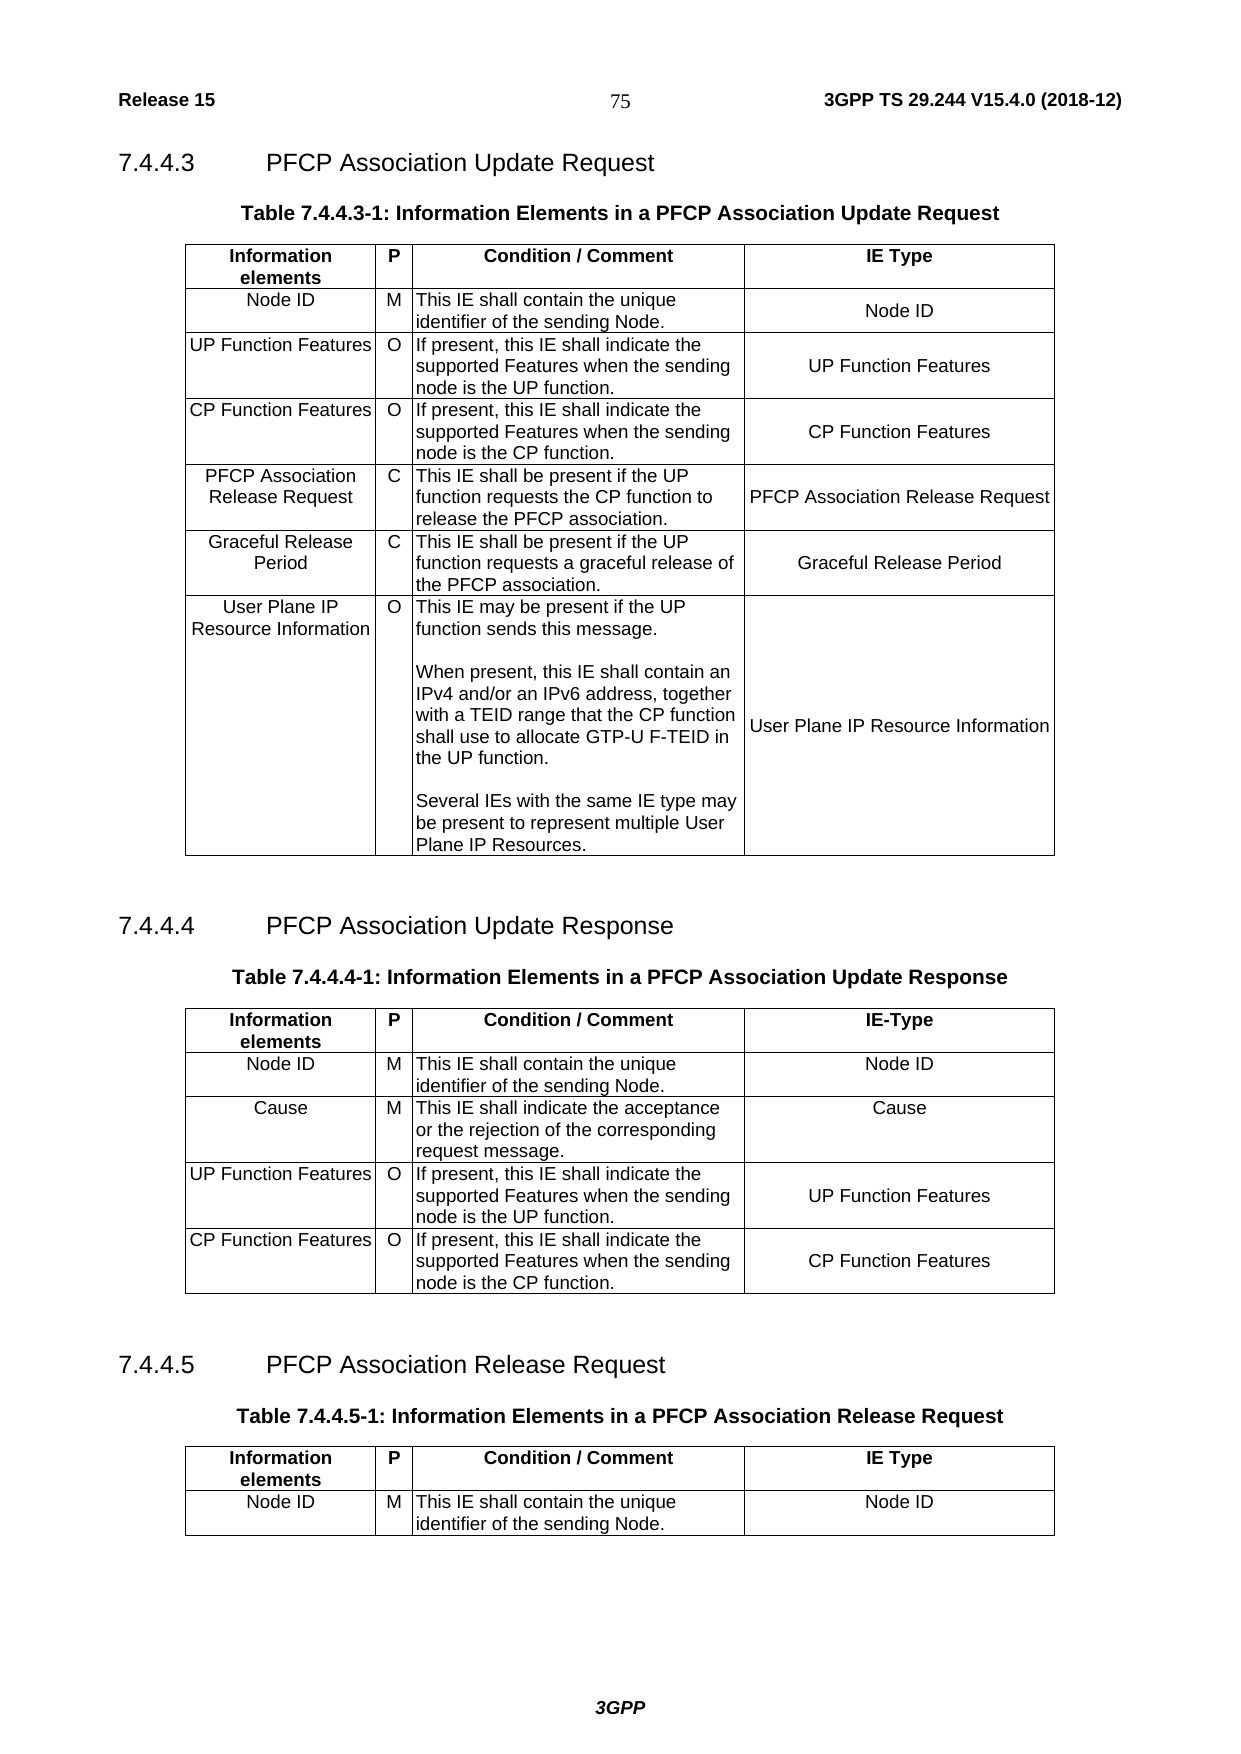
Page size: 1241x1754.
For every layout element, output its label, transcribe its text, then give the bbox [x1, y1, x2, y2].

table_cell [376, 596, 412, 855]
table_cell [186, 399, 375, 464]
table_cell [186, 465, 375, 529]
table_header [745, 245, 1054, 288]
subtitle 7.4.4.3 PFCP Association Update Request [118, 147, 1122, 176]
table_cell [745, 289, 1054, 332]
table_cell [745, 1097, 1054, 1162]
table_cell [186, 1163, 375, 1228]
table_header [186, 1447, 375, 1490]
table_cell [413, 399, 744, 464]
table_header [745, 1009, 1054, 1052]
text Table 7.4.4.4-1: Information Elements in a PFCP Association Update Response [118, 965, 1122, 989]
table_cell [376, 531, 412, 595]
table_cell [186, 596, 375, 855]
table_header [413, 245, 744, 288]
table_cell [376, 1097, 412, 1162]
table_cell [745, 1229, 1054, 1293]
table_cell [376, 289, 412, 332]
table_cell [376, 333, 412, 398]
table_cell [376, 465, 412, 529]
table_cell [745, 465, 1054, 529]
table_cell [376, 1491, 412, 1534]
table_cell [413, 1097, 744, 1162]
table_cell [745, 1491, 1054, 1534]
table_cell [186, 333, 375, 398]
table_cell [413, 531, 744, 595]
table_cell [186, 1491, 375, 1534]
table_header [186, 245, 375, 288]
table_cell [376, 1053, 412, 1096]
text Table 7.4.4.5-1: Information Elements in a PFCP Association Release Request [118, 1403, 1122, 1427]
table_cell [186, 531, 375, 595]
text Table 7.4.4.3-1: Information Elements in a PFCP Association Update Request [118, 201, 1122, 225]
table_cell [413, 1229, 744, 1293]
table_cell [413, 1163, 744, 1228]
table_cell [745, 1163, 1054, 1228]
subtitle 7.4.4.4 PFCP Association Update Response [118, 911, 1122, 940]
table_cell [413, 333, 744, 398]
subtitle 7.4.4.5 PFCP Association Release Request [118, 1350, 1122, 1378]
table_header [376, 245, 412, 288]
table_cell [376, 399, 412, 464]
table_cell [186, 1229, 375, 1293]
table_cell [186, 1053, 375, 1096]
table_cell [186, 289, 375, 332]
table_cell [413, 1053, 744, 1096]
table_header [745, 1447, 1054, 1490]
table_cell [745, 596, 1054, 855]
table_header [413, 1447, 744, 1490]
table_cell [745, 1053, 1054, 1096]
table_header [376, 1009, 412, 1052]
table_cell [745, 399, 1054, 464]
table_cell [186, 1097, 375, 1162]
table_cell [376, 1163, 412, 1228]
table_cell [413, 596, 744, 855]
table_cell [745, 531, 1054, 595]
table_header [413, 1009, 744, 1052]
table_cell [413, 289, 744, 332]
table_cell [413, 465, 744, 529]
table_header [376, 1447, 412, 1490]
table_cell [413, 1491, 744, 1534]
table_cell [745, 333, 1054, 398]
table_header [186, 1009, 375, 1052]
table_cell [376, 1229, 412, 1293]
